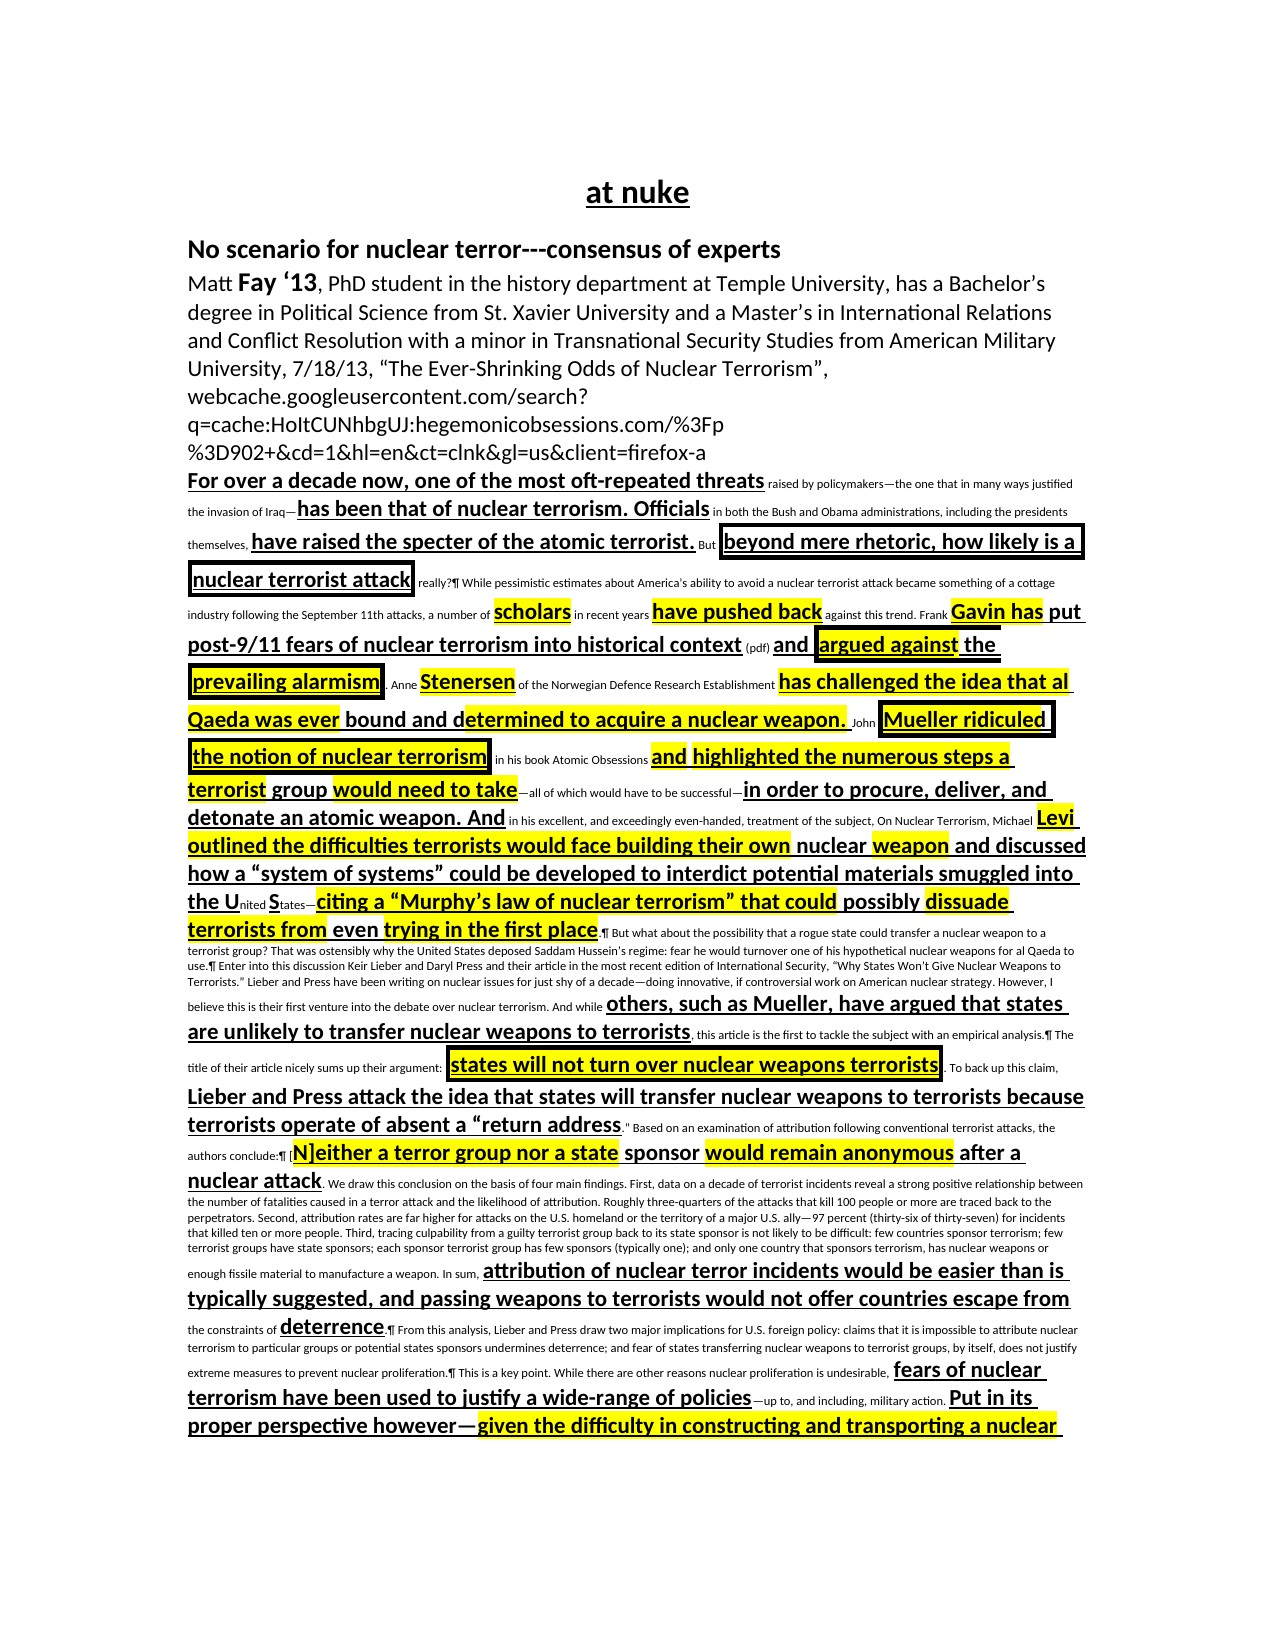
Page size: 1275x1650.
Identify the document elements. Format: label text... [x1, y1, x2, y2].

subtitle at nuke [187, 171, 1087, 212]
subtitle No scenario for nuclear terror---consensus of experts [187, 232, 1087, 265]
text Matt Fay ‘13, PhD student in the history department at Temple University, has a Bachelor’s degree in Political Science from St. Xavier University and a Master’s in International Relations and Conflict Resolution with a minor in Transnational Security Studies from American Military University, 7/18/13, “The Ever-Shrinking Odds of Nuclear Terrorism”, webcache.googleusercontent.com/search?q=cache:HoItCUNhbgUJ:hegemonicobsessions.com/%3Fp%3D902+&cd=1&hl=en&ct=clnk&gl=us&client=firefox-a [187, 265, 1087, 467]
